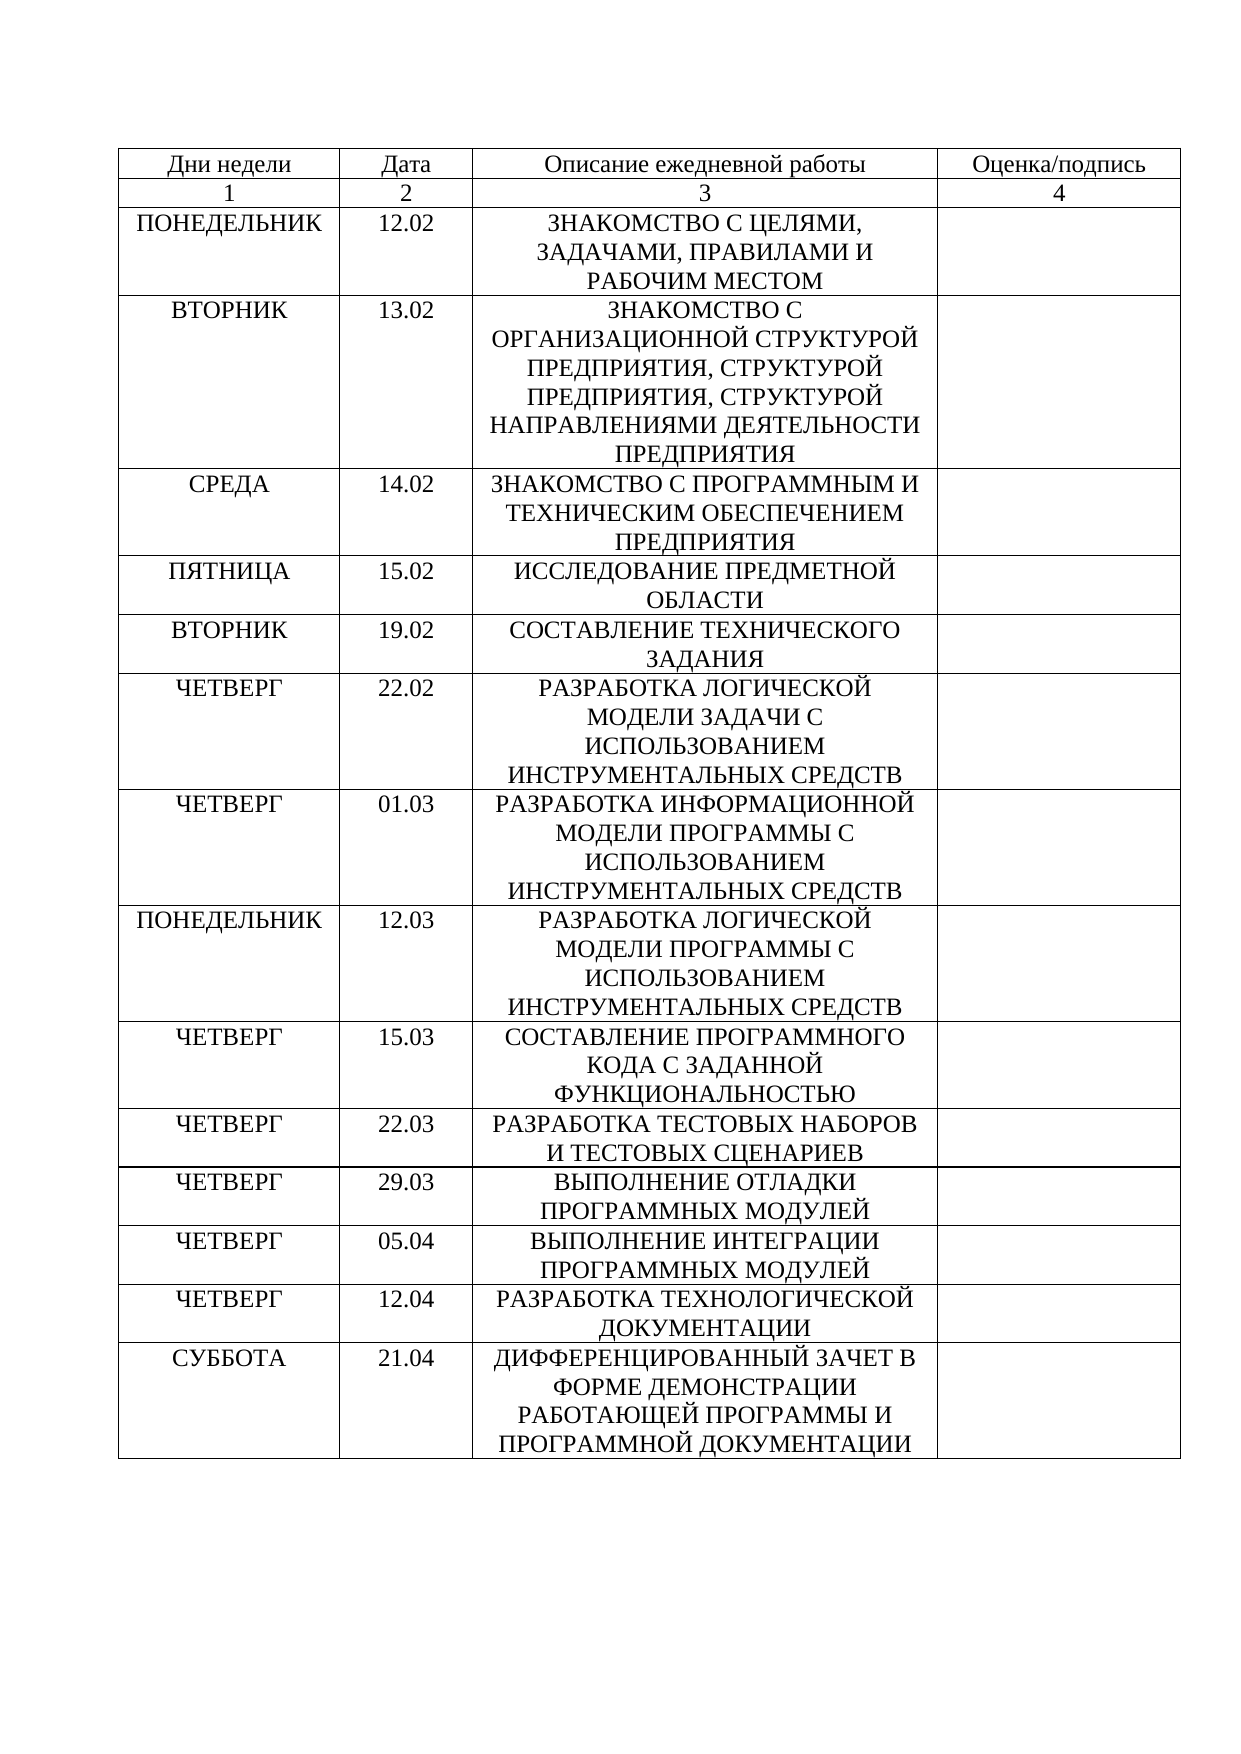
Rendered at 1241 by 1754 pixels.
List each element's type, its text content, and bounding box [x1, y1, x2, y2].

table_cell 4 [938, 179, 1180, 207]
table_cell разработка логической модели задачи с использованием инструментальных средств [473, 674, 937, 788]
table_cell составление программного кода с заданной функциональностью [473, 1022, 937, 1108]
table_cell [938, 208, 1180, 294]
table_cell [938, 469, 1180, 555]
table_cell Исследование предметной области [473, 556, 937, 614]
table_cell Четверг [119, 674, 339, 788]
table_header Оценка/подпись [938, 149, 1180, 177]
table_cell дифференцированный зачет в форме демонстрации работающей программы и программной документации [473, 1343, 937, 1458]
table_cell Знакомство с целями, задачами, правилами и рабочим местом [473, 208, 937, 294]
table_cell 29.03 [340, 1168, 472, 1225]
table_cell 12.03 [340, 906, 472, 1021]
table_cell [938, 1109, 1180, 1166]
table_cell четверг [119, 1226, 339, 1283]
table_cell [938, 1022, 1180, 1108]
table_cell [938, 1343, 1180, 1458]
table_cell выполнение интеграции программных модулей [473, 1226, 937, 1283]
table_cell Разработка тестовых наборов и тестовых сценариев [473, 1109, 937, 1166]
table_cell 2 [340, 179, 472, 207]
table_cell суббота [119, 1343, 339, 1458]
table_cell [938, 1226, 1180, 1283]
table_cell 12.04 [340, 1285, 472, 1342]
table_cell [938, 1168, 1180, 1225]
table_cell Выполнение отладки программных модулей [473, 1168, 937, 1225]
table_cell 13.02 [340, 296, 472, 468]
table_cell четверг [119, 1168, 339, 1225]
table_cell 05.04 [340, 1226, 472, 1283]
table_cell Вторник [119, 296, 339, 468]
table_cell 1 [119, 179, 339, 207]
table_cell четверг [119, 790, 339, 904]
table_cell разработка информационной модели программы с использованием инструментальных средств [473, 790, 937, 904]
table_cell Пятница [119, 556, 339, 614]
table_cell 15.03 [340, 1022, 472, 1108]
table_cell 01.03 [340, 790, 472, 904]
table_header Дни недели [119, 149, 339, 177]
table_cell [938, 906, 1180, 1021]
table_cell Знакомство с программным и техническим обеспечением предприятия [473, 469, 937, 555]
table_cell составление технического задания [473, 615, 937, 672]
table_cell 14.02 [340, 469, 472, 555]
table_cell [938, 1285, 1180, 1342]
table_cell 21.04 [340, 1343, 472, 1458]
table_cell [938, 790, 1180, 904]
table_cell 3 [473, 179, 937, 207]
table_cell вторник [119, 615, 339, 672]
table_cell [938, 674, 1180, 788]
table_cell 19.02 [340, 615, 472, 672]
table_cell Знакомство с организационной структурой предприятия, структурой предприятия, структурой направлениями деятельности предприятия [473, 296, 937, 468]
table_cell СРеда [119, 469, 339, 555]
table_cell четверг [119, 1109, 339, 1166]
table_cell [938, 556, 1180, 614]
table_cell 22.03 [340, 1109, 472, 1166]
table_header Описание ежедневной работы [473, 149, 937, 177]
table_cell разработка логической модели программы с использованием инструментальных средств [473, 906, 937, 1021]
table_cell разработка технологической документации [473, 1285, 937, 1342]
table_cell понедельник [119, 906, 339, 1021]
table_cell [938, 296, 1180, 468]
table_cell 15.02 [340, 556, 472, 614]
table_cell четверг [119, 1285, 339, 1342]
table_cell четверг [119, 1022, 339, 1108]
table_cell 12.02 [340, 208, 472, 294]
table_cell 22.02 [340, 674, 472, 788]
table_cell Понедельник [119, 208, 339, 294]
table_header Дата [340, 149, 472, 177]
table_cell [938, 615, 1180, 672]
